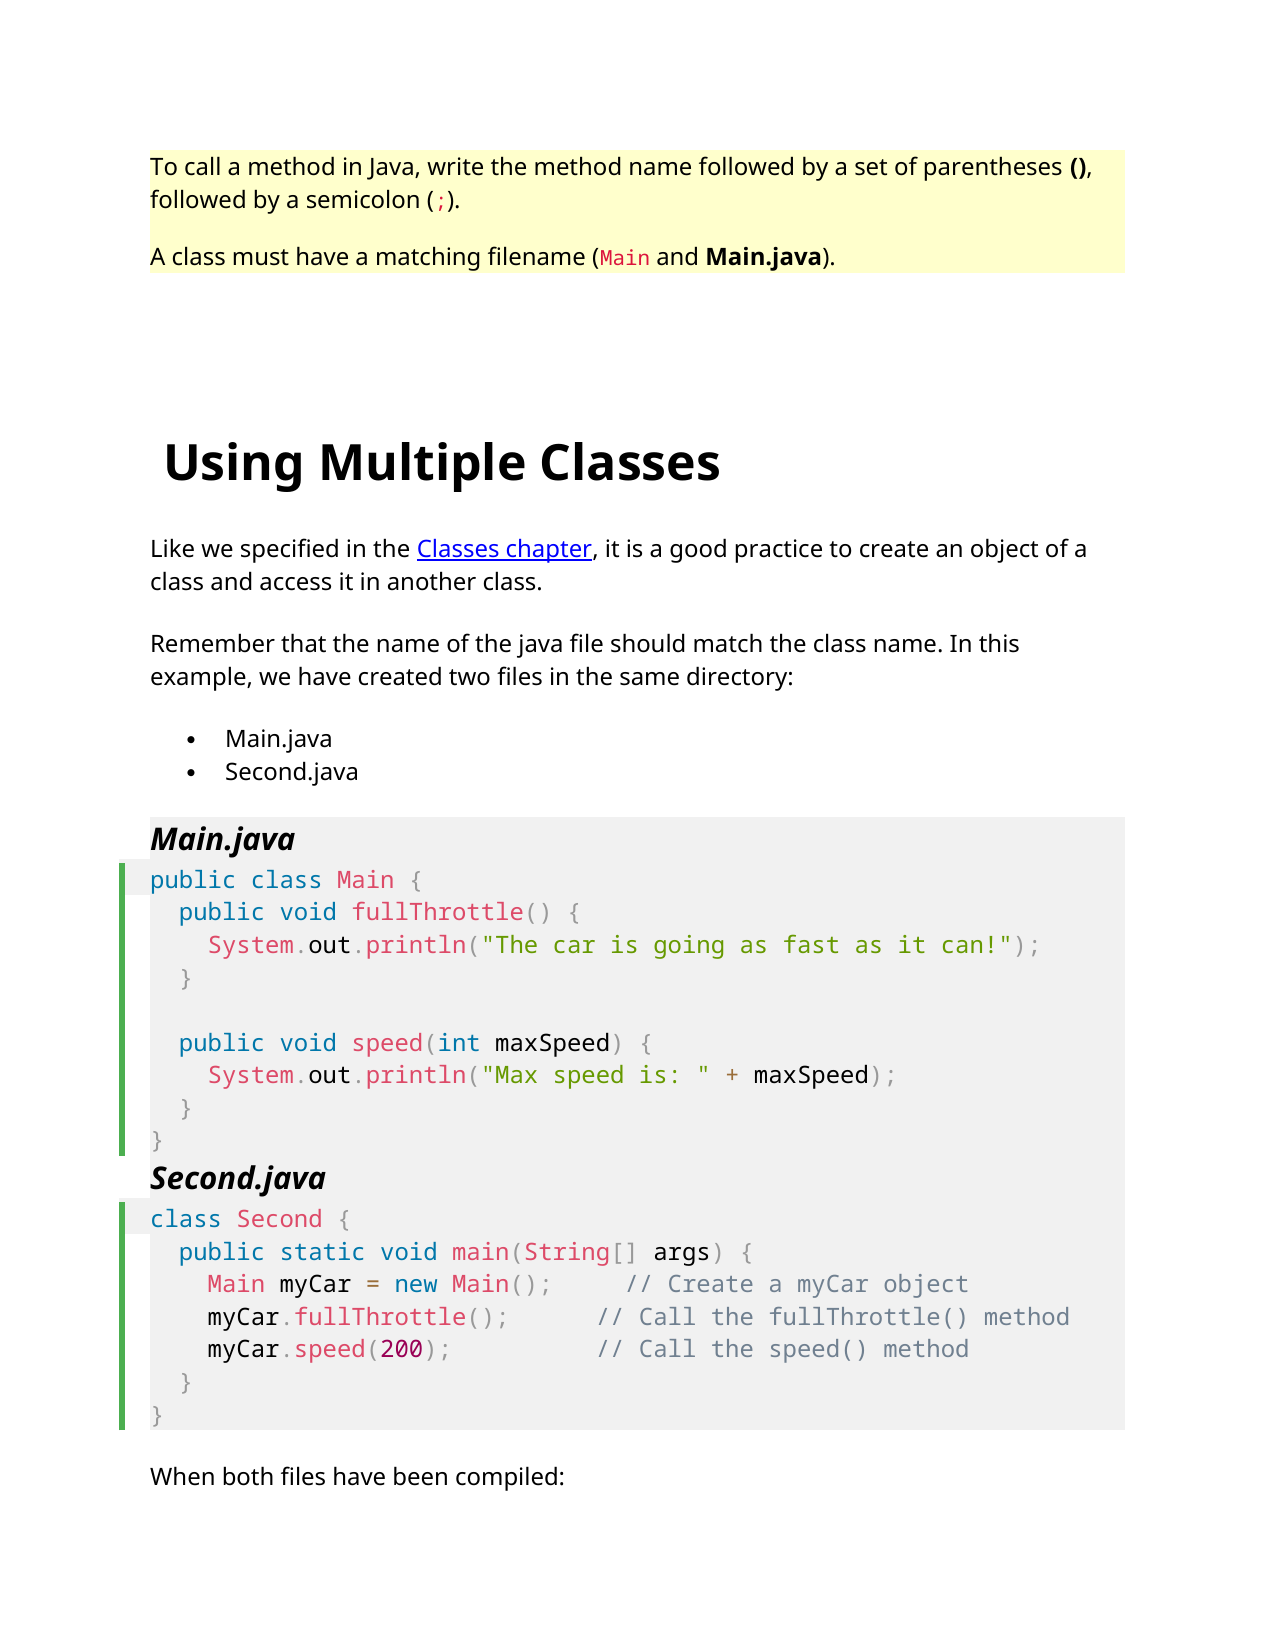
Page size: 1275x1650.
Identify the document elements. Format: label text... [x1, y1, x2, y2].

text Main myCar = new Main(); // Create a myCar object [150, 1267, 1125, 1300]
text } [150, 1397, 1125, 1430]
text Like we specified in the Classes chapter, it is a good practice to create an object of a class and access it in another class. [150, 532, 1125, 597]
text To call a method in Java, write the method name followed by a set of parentheses (), followed by a semicolon (;). [150, 150, 1125, 215]
text } [150, 1365, 1125, 1397]
text public void fullThrottle() { [150, 895, 1125, 928]
text A class must have a matching filename (Main and Main.java). [150, 240, 1125, 273]
text } [150, 1091, 1125, 1123]
list Second.java [187, 755, 1125, 787]
text public static void main(String[] args) { [150, 1234, 1125, 1267]
text myCar.speed(200); // Call the speed() method [150, 1332, 1125, 1365]
text myCar.fullThrottle(); // Call the fullThrottle() method [150, 1300, 1125, 1332]
text } [150, 1123, 1125, 1156]
text When both files have been compiled: [150, 1460, 1125, 1493]
list Main.java [187, 722, 1125, 755]
text public class Main { [119, 862, 1125, 895]
text public void speed(int maxSpeed) { [150, 1026, 1125, 1058]
text class Second { [125, 1202, 1125, 1234]
text Using Multiple Classes [150, 427, 1125, 495]
text System.out.println("The car is going as fast as it can!"); [150, 928, 1125, 960]
subtitle Main.java [150, 817, 1125, 859]
subtitle Second.java [150, 1156, 1125, 1198]
text } [150, 960, 1125, 993]
text Remember that the name of the java file should match the class name. In this example, we have created two files in the same directory: [150, 627, 1125, 692]
text System.out.println("Max speed is: " + maxSpeed); [150, 1058, 1125, 1091]
